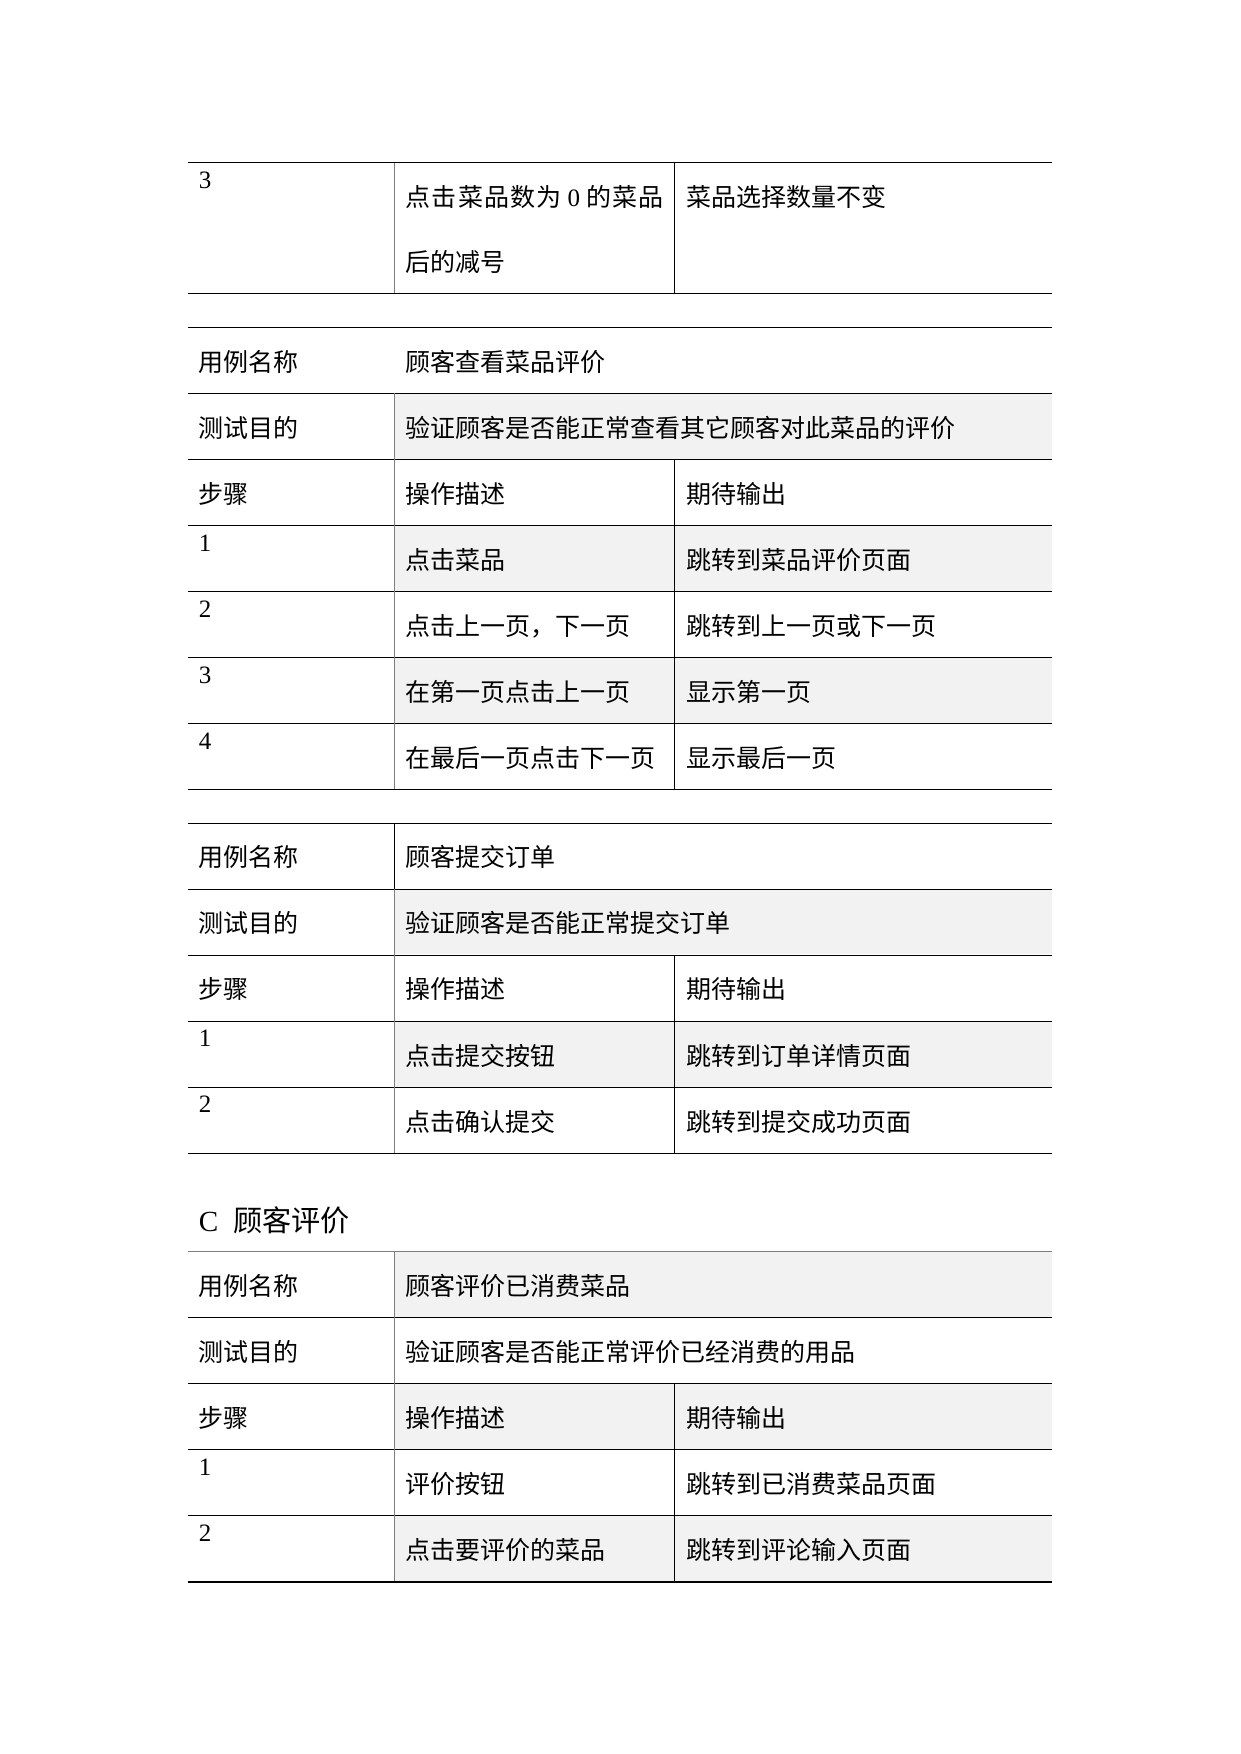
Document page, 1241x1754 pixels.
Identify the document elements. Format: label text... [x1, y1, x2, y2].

table_cell 用例名称 [188, 1252, 394, 1317]
table_cell 2 [188, 592, 394, 657]
table_cell 操作描述 [395, 460, 674, 525]
table_cell 测试目的 [188, 394, 394, 459]
table_cell 点击要评价的菜品 [395, 1516, 674, 1581]
table_header 用例名称 [188, 328, 394, 393]
table_cell 点击提交按钮 [395, 1022, 674, 1087]
table_cell 步骤 [188, 1384, 394, 1449]
table_cell 操作描述 [395, 956, 674, 1021]
table_cell 点击上一页，下一页 [395, 592, 674, 657]
table_cell 菜品选择数量不变 [675, 163, 1052, 293]
table_cell 显示最后一页 [675, 724, 1052, 789]
table_cell 跳转到上一页或下一页 [675, 592, 1052, 657]
table_cell 顾客评价已消费菜品 [395, 1252, 1052, 1317]
table_cell 测试目的 [188, 1318, 394, 1383]
table_cell 期待输出 [675, 956, 1052, 1021]
table_cell 跳转到菜品评价页面 [675, 526, 1052, 591]
table_cell 步骤 [188, 956, 394, 1021]
table_cell 在最后一页点击下一页 [395, 724, 674, 789]
table_cell 验证顾客是否能正常提交订单 [395, 890, 1052, 954]
table_cell 步骤 [188, 460, 394, 525]
table_cell 显示第一页 [675, 658, 1052, 723]
table_cell 3 [188, 163, 394, 293]
table_cell 1 [188, 1450, 394, 1515]
table_cell 点击菜品 [395, 526, 674, 591]
table_cell 4 [188, 724, 394, 789]
table_cell 3 [188, 658, 394, 723]
table_cell 期待输出 [675, 1384, 1052, 1449]
table_header C 顾客评价 [188, 1186, 1052, 1251]
table_header 顾客提交订单 [395, 824, 1052, 888]
table_cell 2 [188, 1088, 394, 1153]
table_cell 测试目的 [188, 890, 394, 954]
table_cell 验证顾客是否能正常评价已经消费的用品 [395, 1318, 1052, 1383]
table_header 用例名称 [188, 824, 394, 888]
table_cell 1 [188, 526, 394, 591]
table_cell 跳转到提交成功页面 [675, 1088, 1052, 1153]
table_cell 验证顾客是否能正常查看其它顾客对此菜品的评价 [395, 394, 1052, 459]
table_cell 1 [188, 1022, 394, 1087]
table_cell 2 [188, 1516, 394, 1581]
table_header 顾客查看菜品评价 [394, 328, 1052, 393]
table_cell 跳转到已消费菜品页面 [675, 1450, 1052, 1515]
table_cell 点击菜品数为0的菜品后的减号 [395, 163, 674, 293]
table_cell 期待输出 [675, 460, 1052, 525]
table_cell 在第一页点击上一页 [395, 658, 674, 723]
table_cell 跳转到订单详情页面 [675, 1022, 1052, 1087]
table_cell 点击确认提交 [395, 1088, 674, 1153]
table_cell 评价按钮 [395, 1450, 674, 1515]
table_cell 跳转到评论输入页面 [675, 1516, 1052, 1581]
table_cell 操作描述 [395, 1384, 674, 1449]
